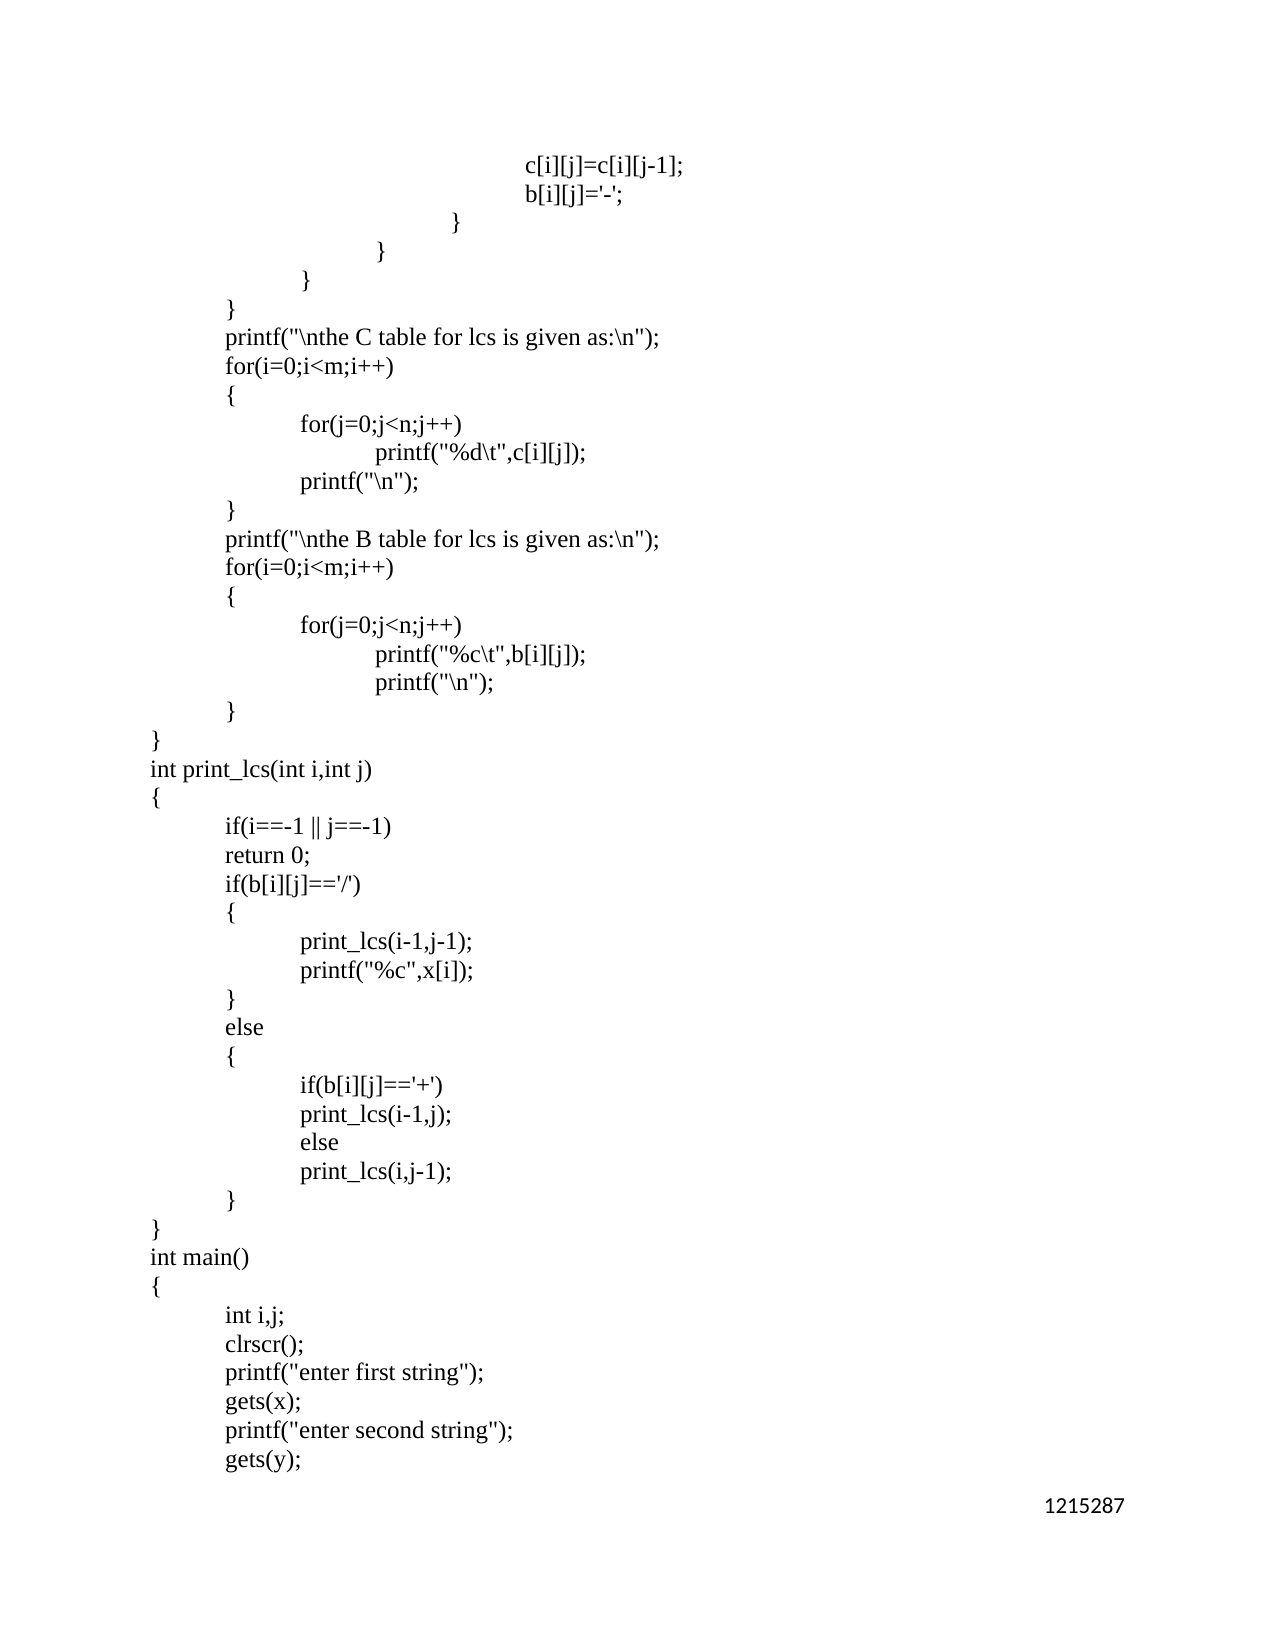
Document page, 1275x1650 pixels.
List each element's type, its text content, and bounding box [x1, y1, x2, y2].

text if(b[i][j]=='+') [150, 1070, 1125, 1099]
text clrscr(); [150, 1329, 1125, 1357]
text printf("enter first string"); [150, 1357, 1125, 1386]
text int main() [150, 1242, 1125, 1271]
text } [150, 696, 1125, 725]
text } [150, 265, 1125, 294]
text } [150, 1185, 1125, 1214]
text else [150, 1127, 1125, 1156]
text printf("%d\t",c[i][j]); [150, 437, 1125, 466]
text } [150, 294, 1125, 322]
text int print_lcs(int i,int j) [150, 754, 1125, 782]
text if(b[i][j]=='/') [150, 869, 1125, 897]
text printf("\n"); [150, 466, 1125, 495]
text print_lcs(i,j-1); [150, 1156, 1125, 1185]
text gets(x); [150, 1386, 1125, 1415]
text c[i][j]=c[i][j-1]; [150, 150, 1125, 179]
text printf("%c\t",b[i][j]); [150, 639, 1125, 667]
text { [150, 1041, 1125, 1070]
text printf("\nthe C table for lcs is given as:\n"); [150, 322, 1125, 351]
text for(i=0;i<m;i++) [150, 351, 1125, 380]
text } [150, 984, 1125, 1012]
text { [150, 897, 1125, 926]
text { [150, 782, 1125, 811]
text print_lcs(i-1,j); [150, 1099, 1125, 1127]
text if(i==-1 || j==-1) [150, 811, 1125, 840]
text print_lcs(i-1,j-1); [150, 926, 1125, 955]
text { [150, 581, 1125, 610]
text { [150, 380, 1125, 409]
text else [150, 1012, 1125, 1041]
text for(j=0;j<n;j++) [225, 409, 1125, 437]
text int i,j; [150, 1300, 1125, 1329]
text } [150, 725, 1125, 754]
text { [150, 1271, 1125, 1300]
text return 0; [150, 840, 1125, 869]
text printf("%c",x[i]); [150, 955, 1125, 984]
text for(j=0;j<n;j++) [150, 610, 1125, 639]
text printf("\nthe B table for lcs is given as:\n"); [150, 524, 1125, 552]
text } [150, 1214, 1125, 1242]
text } [150, 207, 1125, 236]
text } [150, 495, 1125, 524]
text gets(y); [150, 1444, 1125, 1472]
text } [150, 236, 1125, 265]
text for(i=0;i<m;i++) [150, 552, 1125, 581]
text b[i][j]='-'; [150, 179, 1125, 207]
text printf("\n"); [150, 667, 1125, 696]
text printf("enter second string"); [150, 1415, 1125, 1444]
